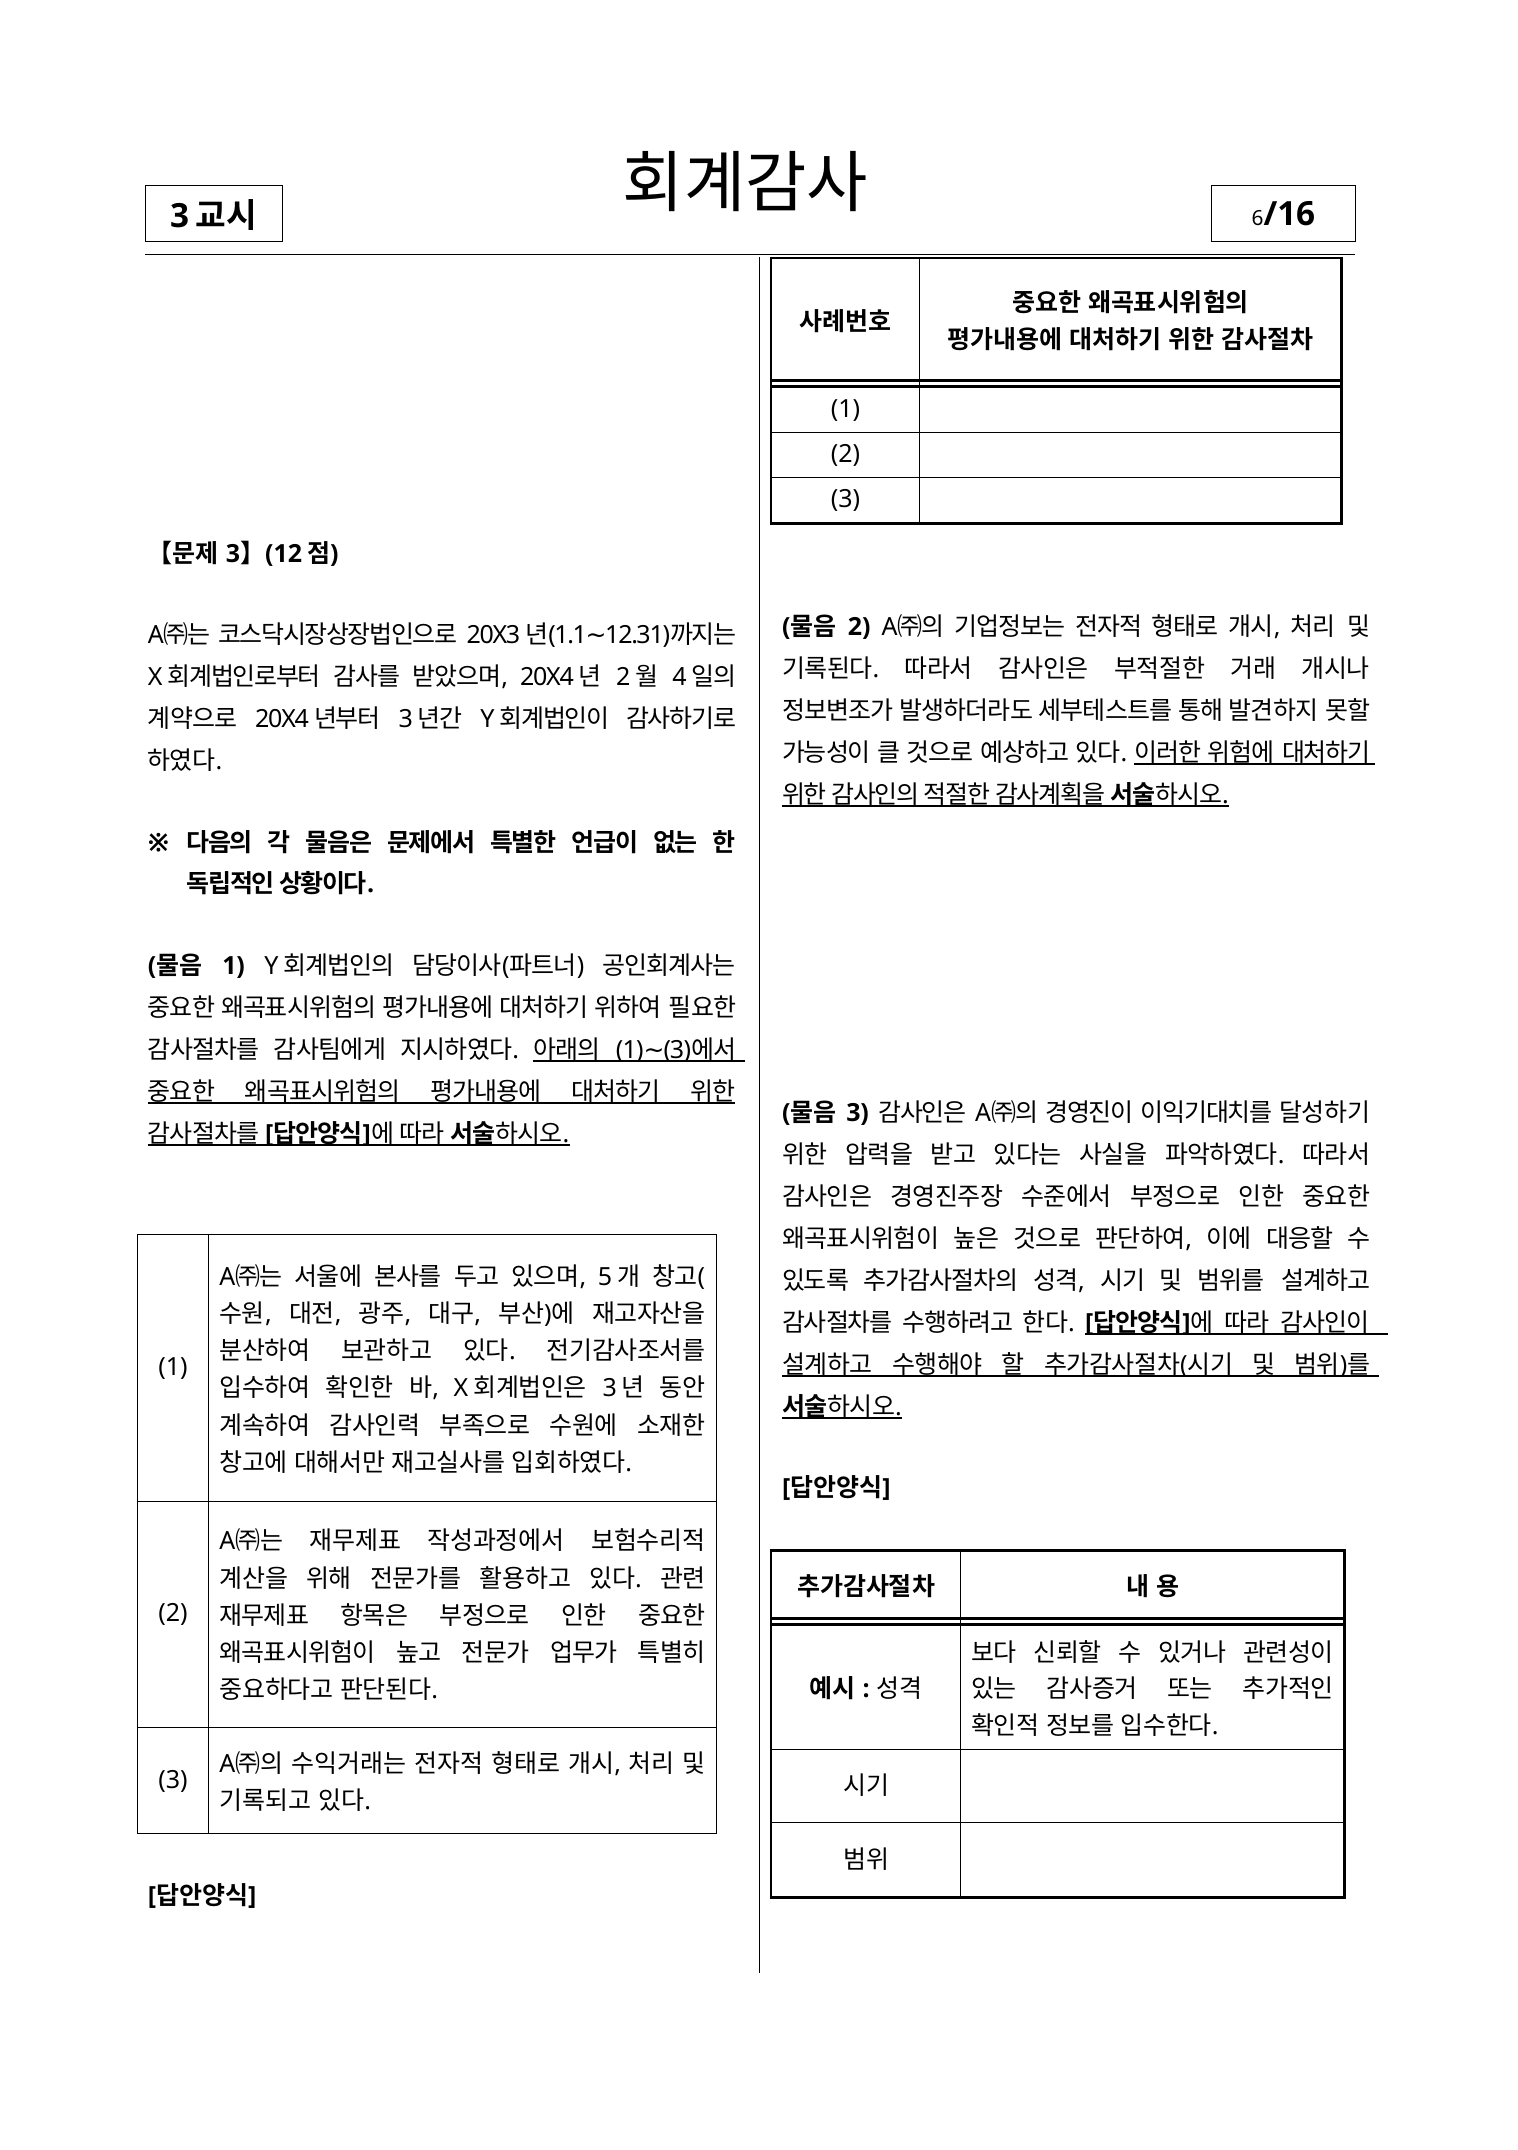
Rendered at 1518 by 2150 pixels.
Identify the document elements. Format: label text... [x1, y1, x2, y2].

table_cell (2) [772, 433, 919, 477]
table_header 사례번호 [772, 259, 919, 379]
table_header 중요한 왜곡표시위험의 평가내용에 대처하기 위한 감사절차 [920, 259, 1340, 379]
text [답안양식] [148, 1876, 736, 1912]
table_cell 시기 [772, 1750, 960, 1822]
text A㈜는 코스닥시장상장법인으로 20X3년(1.1∼12.31)까지는 X회계법인로부터 감사를 받았으며, 20X4년 2월 4일의 계약으로 20X4년부터 3년간 Y회계법인이 감사하기로 하였다. [148, 614, 736, 777]
table_cell (2) [138, 1502, 208, 1727]
table_cell [961, 1823, 1343, 1896]
text (물음 1) Y회계법인의 담당이사(파트너) 공인회계사는 중요한 왜곡표시위험의 평가내용에 대처하기 위하여 필요한 감사절차를 감사팀에게 지시하였다. 아래의 (1)∼(3)에서 중요한 왜곡표시위험의 평가내용에 대처하기 위한 감사절차를 [답안양식]에 따라 서술하시오. [148, 945, 736, 1149]
text (물음 3) 감사인은 A㈜의 경영진이 이익기대치를 달성하기 위한 압력을 받고 있다는 사실을 파악하였다. 따라서 감사인은 경영진주장 수준에서 부정으로 인한 중요한 왜곡표시위험이 높은 것으로 판단하여, 이에 대응할 수 있도록 추가감사절차의 성격, 시기 및 범위를 설계하고 감사절차를 수행하려고 한다. [답안양식]에 따라 감사인이 설계하고 수행해야 할 추가감사절차(시기 및 범위)를 서술하시오. [782, 1377, 1370, 1423]
table_header A㈜는 서울에 본사를 두고 있으며, 5개 창고(수원, 대전, 광주, 대구, 부산)에 재고자산을 분산하여 보관하고 있다. 전기감사조서를 입수하여 확인한 바, X회계법인은 3년 동안 계속하여 감사인력 부족으로 수원에 소재한 창고에 대해서만 재고실사를 입회하였다. [209, 1235, 716, 1501]
table_header (1) [138, 1235, 208, 1501]
table_cell (3) [772, 478, 919, 522]
table_cell 보다 신뢰할 수 있거나 관련성이 있는 감사증거 또는 추가적인 확인적 정보를 입수한다. [961, 1626, 1343, 1748]
table_header 내 용 [961, 1552, 1343, 1617]
table_cell A㈜는 재무제표 작성과정에서 보험수리적 계산을 위해 전문가를 활용하고 있다. 관련 재무제표 항목은 부정으로 인한 중요한 왜곡표시위험이 높고 전문가 업무가 특별히 중요하다고 판단된다. [209, 1502, 716, 1727]
table_header 추가감사절차 [772, 1552, 960, 1617]
text ※ 다음의 각 물음은 문제에서 특별한 언급이 없는 한 독립적인 상황이다. [148, 822, 736, 900]
text 【문제 3】(12점) [148, 533, 736, 569]
table_cell (3) [138, 1728, 208, 1833]
table_cell [920, 478, 1340, 522]
table_cell (1) [772, 388, 919, 432]
text [답안양식] [782, 1468, 1370, 1504]
table_cell 예시 : 성격 [772, 1626, 960, 1748]
table_cell [920, 388, 1340, 432]
text (물음 2) A㈜의 기업정보는 전자적 형태로 개시, 처리 및 기록된다. 따라서 감사인은 부적절한 거래 개시나 정보변조가 발생하더라도 세부테스트를 통해 발견하지 못할 가능성이 클 것으로 예상하고 있다. 이러한 위험에 대처하기 위한 감사인의 적절한 감사계획을 서술하시오. [782, 606, 1370, 810]
table_cell A㈜의 수익거래는 전자적 형태로 개시, 처리 및 기록되고 있다. [209, 1728, 716, 1833]
text (물음 3) 감사인은 A㈜의 경영진이 이익기대치를 달성하기 위한 압력을 받고 있다는 사실을 파악하였다. 따라서 감사인은 경영진주장 수준에서 부정으로 인한 중요한 왜곡표시위험이 높은 것으로 판단하여, 이에 대응할 수 있도록 추가감사절차의 성격, 시기 및 범위를 설계하고 감사절차를 수행하려고 한다. [답안양식]에 따라 감사인이 설계하고 수행해야 할 추가감사절차(시기 및 범위)를 서술하시오. [782, 1092, 1370, 1375]
table_cell [961, 1750, 1343, 1822]
table_cell 범위 [772, 1823, 960, 1896]
table_cell [920, 433, 1340, 477]
